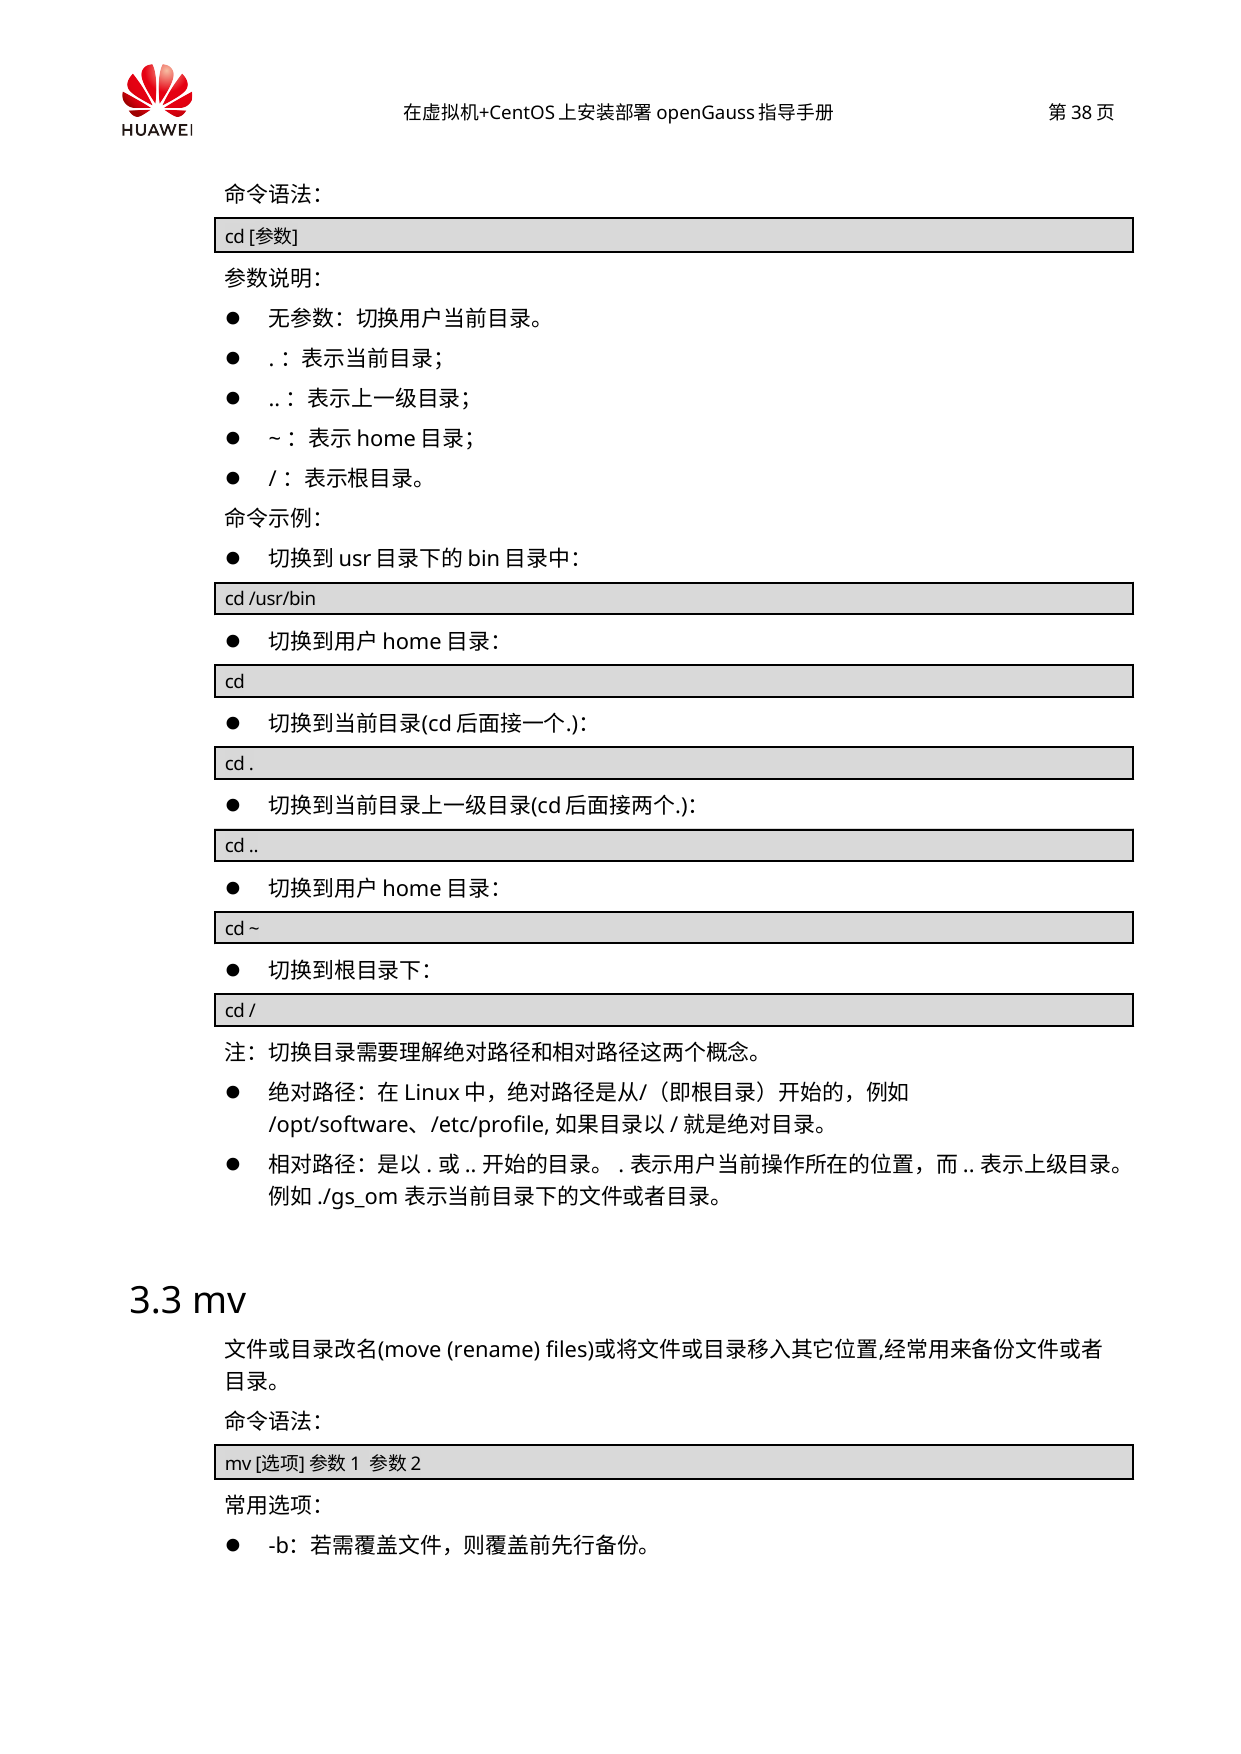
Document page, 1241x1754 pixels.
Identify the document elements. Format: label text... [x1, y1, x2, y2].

subtitle mv [129, 1273, 1122, 1324]
text / ：表示根目录。 [224, 461, 1122, 493]
text -b：若需覆盖文件，则覆盖前先行备份。 [224, 1528, 1122, 1560]
text cd [参数] [216, 219, 1132, 251]
text 常用选项： [224, 1488, 1122, 1520]
text 切换到当前目录上一级目录(cd后面接两个.)： [224, 788, 1122, 820]
text 无参数：切换用户当前目录。 [224, 301, 1122, 333]
text 绝对路径：在Linux中，绝对路径是从/（即根目录）开始的，例如 /opt/software、/etc/profile, 如果目录以 / 就是绝对目录。 [224, 1075, 1122, 1139]
text 注：切换目录需要理解绝对路径和相对路径这两个概念。 [224, 1035, 1122, 1067]
text .. ：表示上一级目录； [224, 381, 1122, 413]
text cd .. [216, 831, 1132, 860]
text 命令示例： [224, 501, 1122, 533]
text cd [216, 666, 1132, 696]
text 命令语法： [224, 1404, 1122, 1436]
text 切换到当前目录(cd后面接一个.)： [224, 706, 1122, 738]
picture [122, 64, 193, 136]
text 文件或目录改名(move (rename) files)或将文件或目录移入其它位置,经常用来备份文件或者目录。 [224, 1332, 1122, 1396]
text cd /usr/bin [216, 584, 1132, 613]
text cd / [216, 995, 1132, 1025]
text 相对路径：是以 . 或 .. 开始的目录。 . 表示用户当前操作所在的位置，而 .. 表示上级目录。例如 ./gs_om 表示当前目录下的文件或者目录。 [224, 1147, 1122, 1211]
text 参数说明： [224, 261, 1122, 293]
text 切换到根目录下： [224, 953, 1122, 984]
text 命令语法： [224, 177, 1122, 209]
text . ：表示当前目录； [224, 341, 1122, 373]
text cd . [216, 748, 1132, 778]
text ~ ：表示home目录； [224, 421, 1122, 453]
text 切换到usr目录下的bin目录中： [224, 541, 1122, 573]
text mv [选项] 参数1 参数2 [216, 1446, 1132, 1478]
text cd ~ [216, 913, 1132, 942]
text 切换到用户home目录： [224, 871, 1122, 902]
text 切换到用户home目录： [224, 624, 1122, 656]
